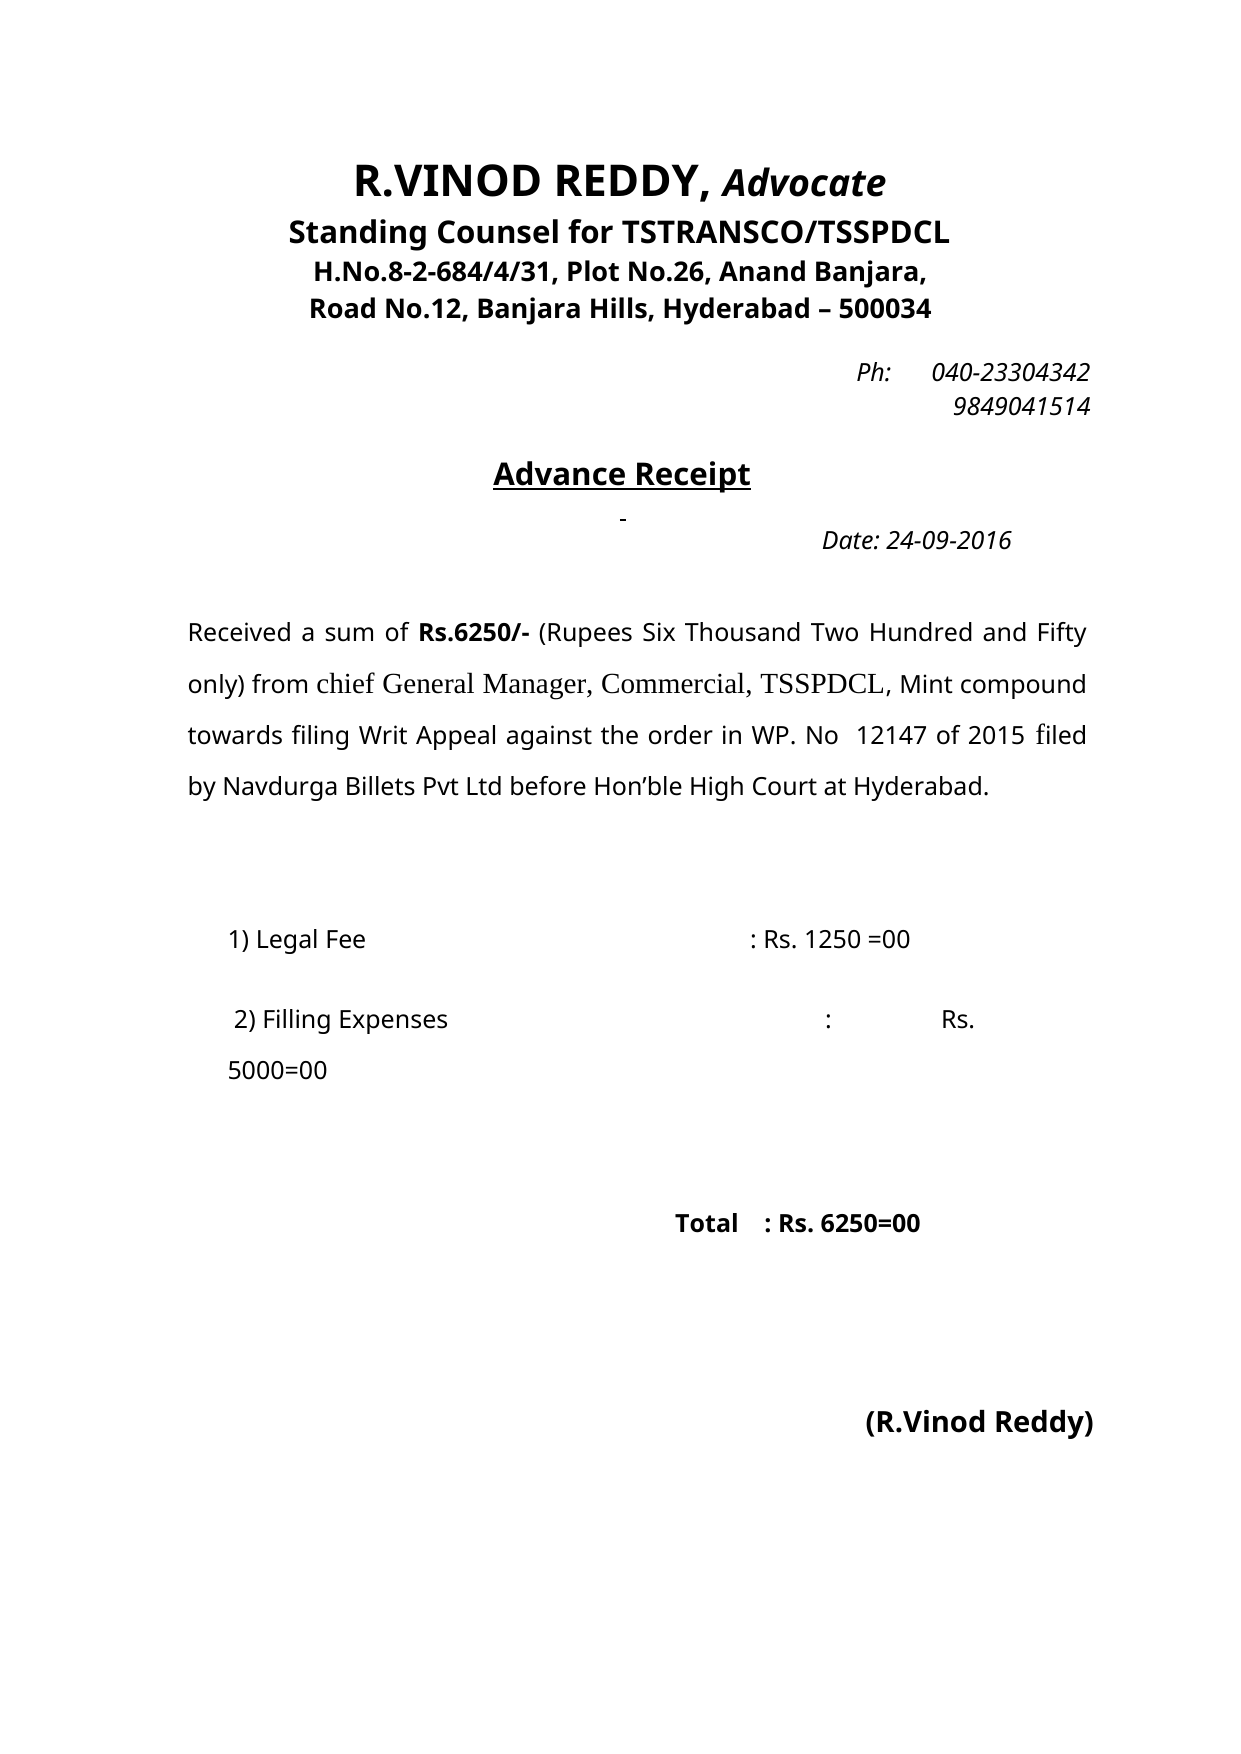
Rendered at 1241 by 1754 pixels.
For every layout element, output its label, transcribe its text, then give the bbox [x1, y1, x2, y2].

text R.VINOD REDDY, Advocate [227, 150, 1012, 209]
text Standing Counsel for TSTRANSCO/TSSPDCL [227, 209, 1012, 252]
text Total : Rs. 6250=00 [227, 1205, 975, 1239]
text Received a sum of Rs.6250/- (Rupees Six Thousand Two Hundred and Fifty only) from chief General Manager, Commercial, TSSPDCL, Mint compound towards filing Writ Appeal against the order in WP. No 12147 of 2015 filed by Navdurga Billets Pvt Ltd before Hon’ble High Court at Hyderabad. [187, 615, 1087, 803]
text Date: 24-09-2016 [227, 523, 1012, 557]
text H.No.8-2-684/4/31, Plot No.26, Anand Banjara, [150, 252, 1090, 289]
text Advance Receipt [150, 452, 1094, 494]
text 1) Legal Fee : Rs. 1250 =00 [227, 922, 975, 956]
text Ph: 040-23304342 [150, 355, 1090, 389]
text 2) Filling Expenses : Rs. 5000=00 [227, 1002, 975, 1087]
text (R.Vinod Reddy) [677, 1401, 1094, 1441]
text 9849041514 [150, 389, 1090, 423]
text Road No.12, Banjara Hills, Hyderabad – 500034 [150, 289, 1090, 326]
